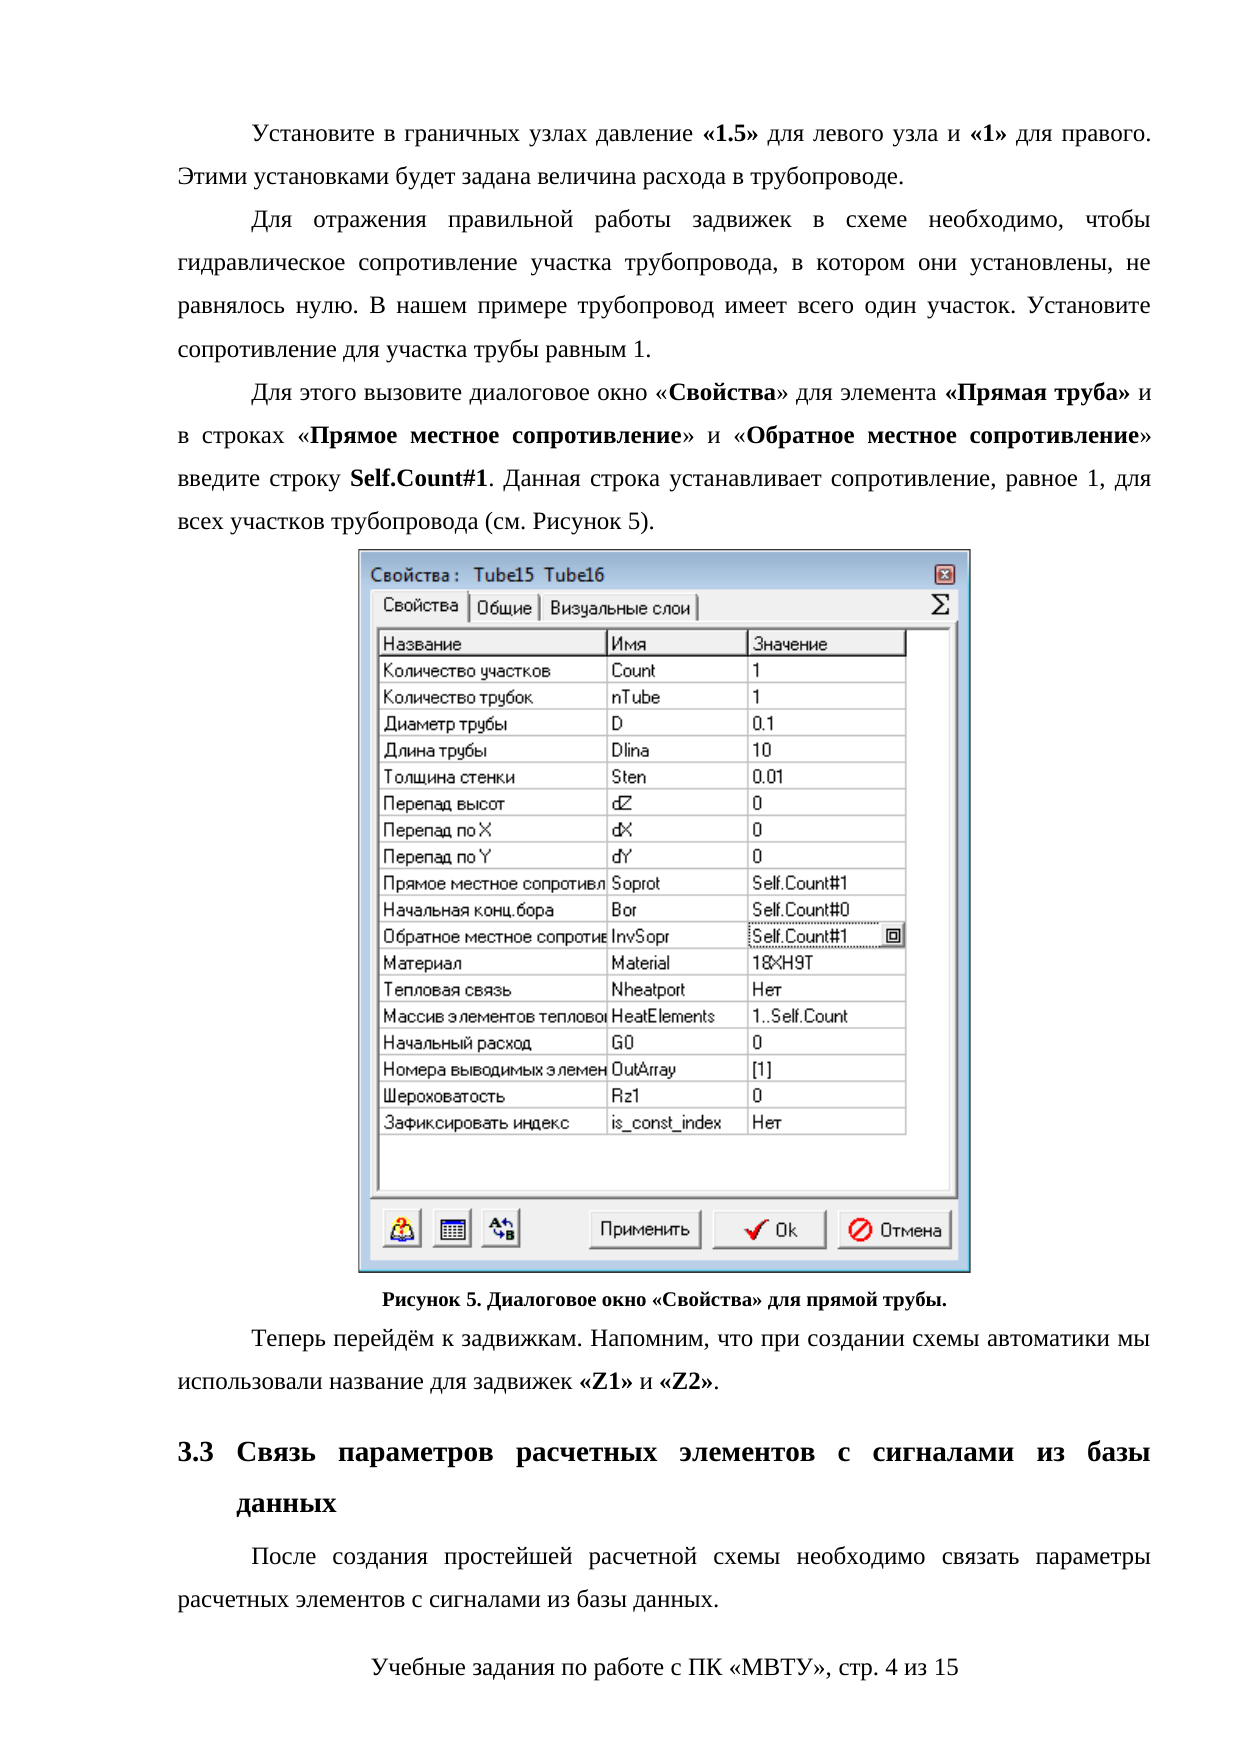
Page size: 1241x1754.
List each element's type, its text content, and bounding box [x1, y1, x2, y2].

text Установите в граничных узлах давление «1.5» для левого узла и «1» для правого. Этими установками будет задана величина расхода в трубопроводе. [177, 118, 1152, 190]
picture [358, 549, 971, 1273]
subtitle Связь параметров расчетных элементов с сигналами из базы данных [177, 1434, 1152, 1518]
text Теперь перейдём к задвижкам. Напомним, что при создании схемы автоматики мы использовали название для задвижек «Z1» и «Z2». [177, 1323, 1152, 1395]
text Для отражения правильной работы задвижек в схеме необходимо, чтобы гидравлическое сопротивление участка трубопровода, в котором они установлены, не равнялось нулю. В нашем примере трубопровод имеет всего один участок. Установите сопротивление для участка трубы равным 1. [177, 204, 1152, 362]
text После создания простейшей расчетной схемы необходимо связать параметры расчетных элементов с сигналами из базы данных. [177, 1541, 1152, 1613]
